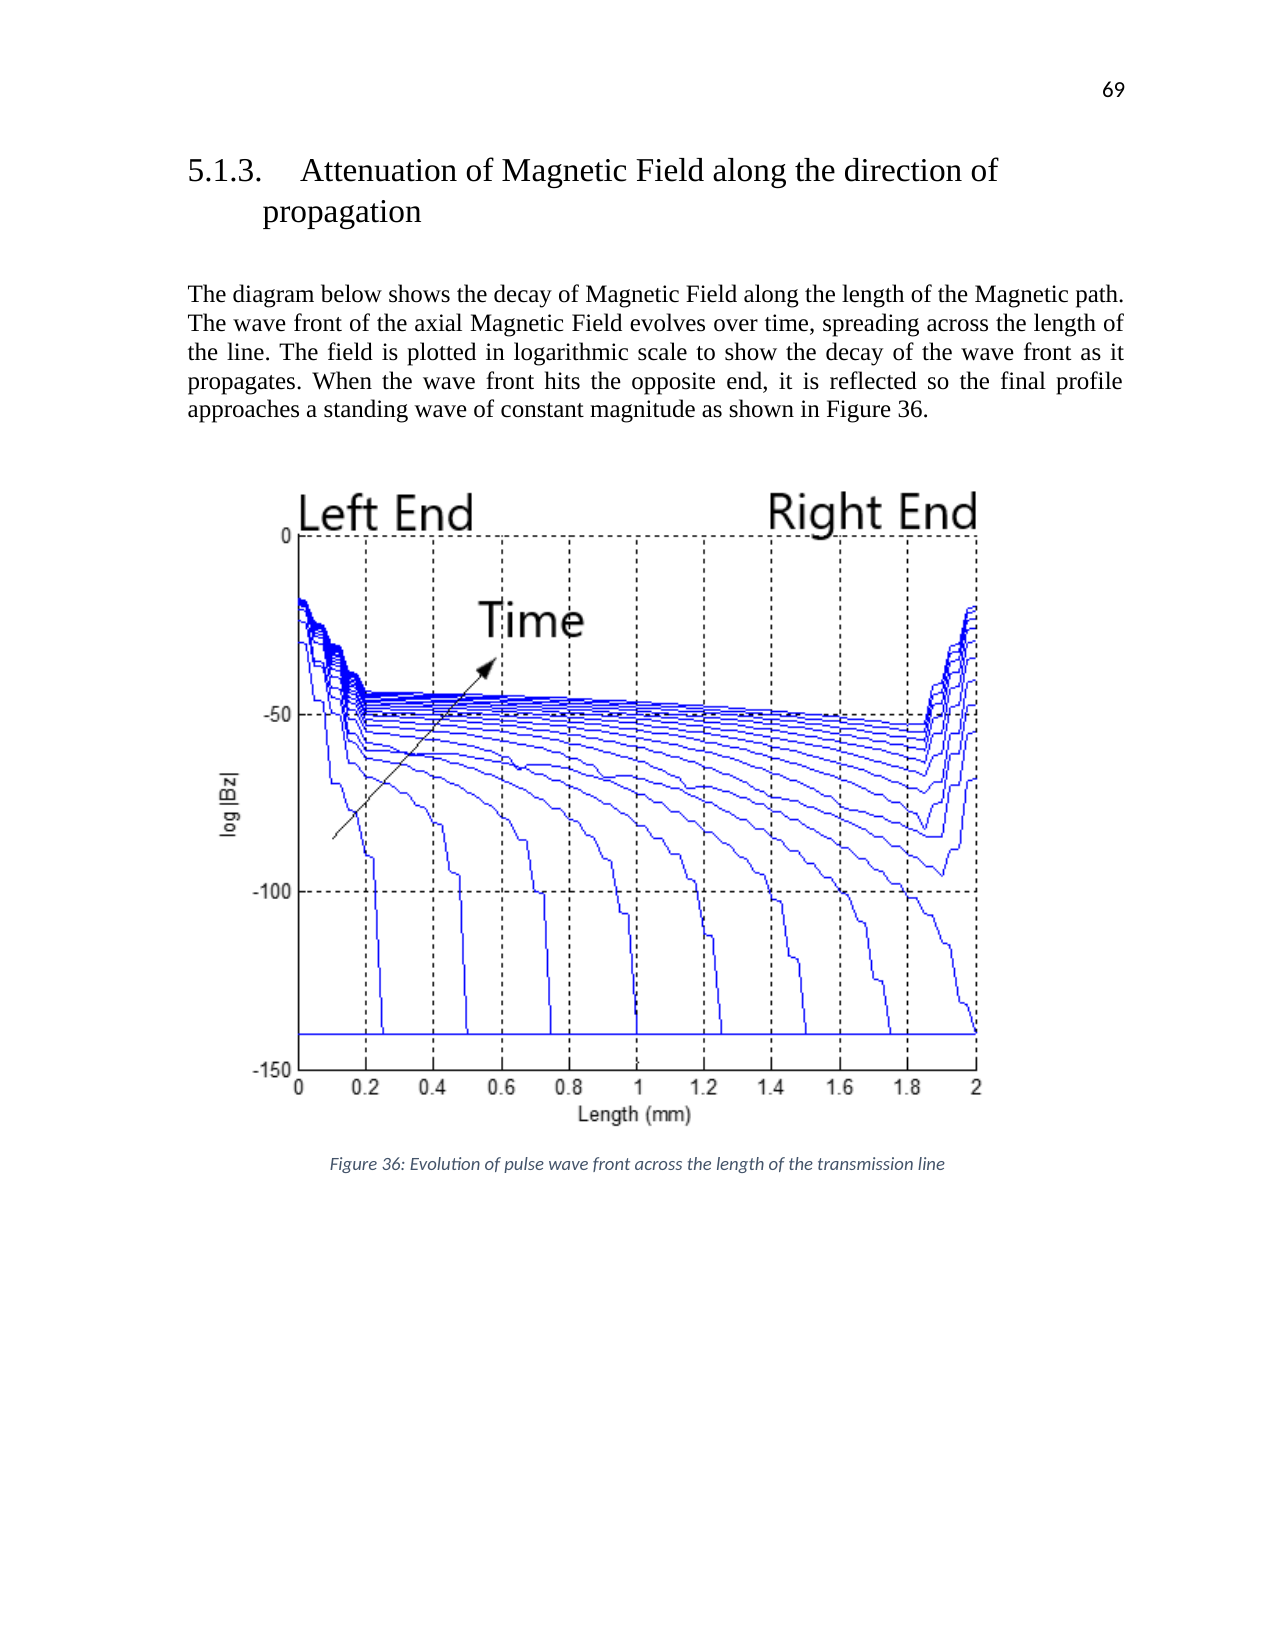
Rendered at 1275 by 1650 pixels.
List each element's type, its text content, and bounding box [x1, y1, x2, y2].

picture [187, 487, 1050, 1134]
text The diagram below shows the decay of Magnetic Field along the length of the Magnetic path. The wave front of the axial Magnetic Field evolves over time, spreading across the length of the line. The field is plotted in logarithmic scale to show the decay of the wave front as it propagates. When the wave front hits the opposite end, it is reflected so the final profile approaches a standing wave of constant magnitude as shown in Figure 36. [187, 279, 1125, 423]
subtitle Attenuation of Magnetic Field along the direction of propagation [187, 150, 1125, 230]
